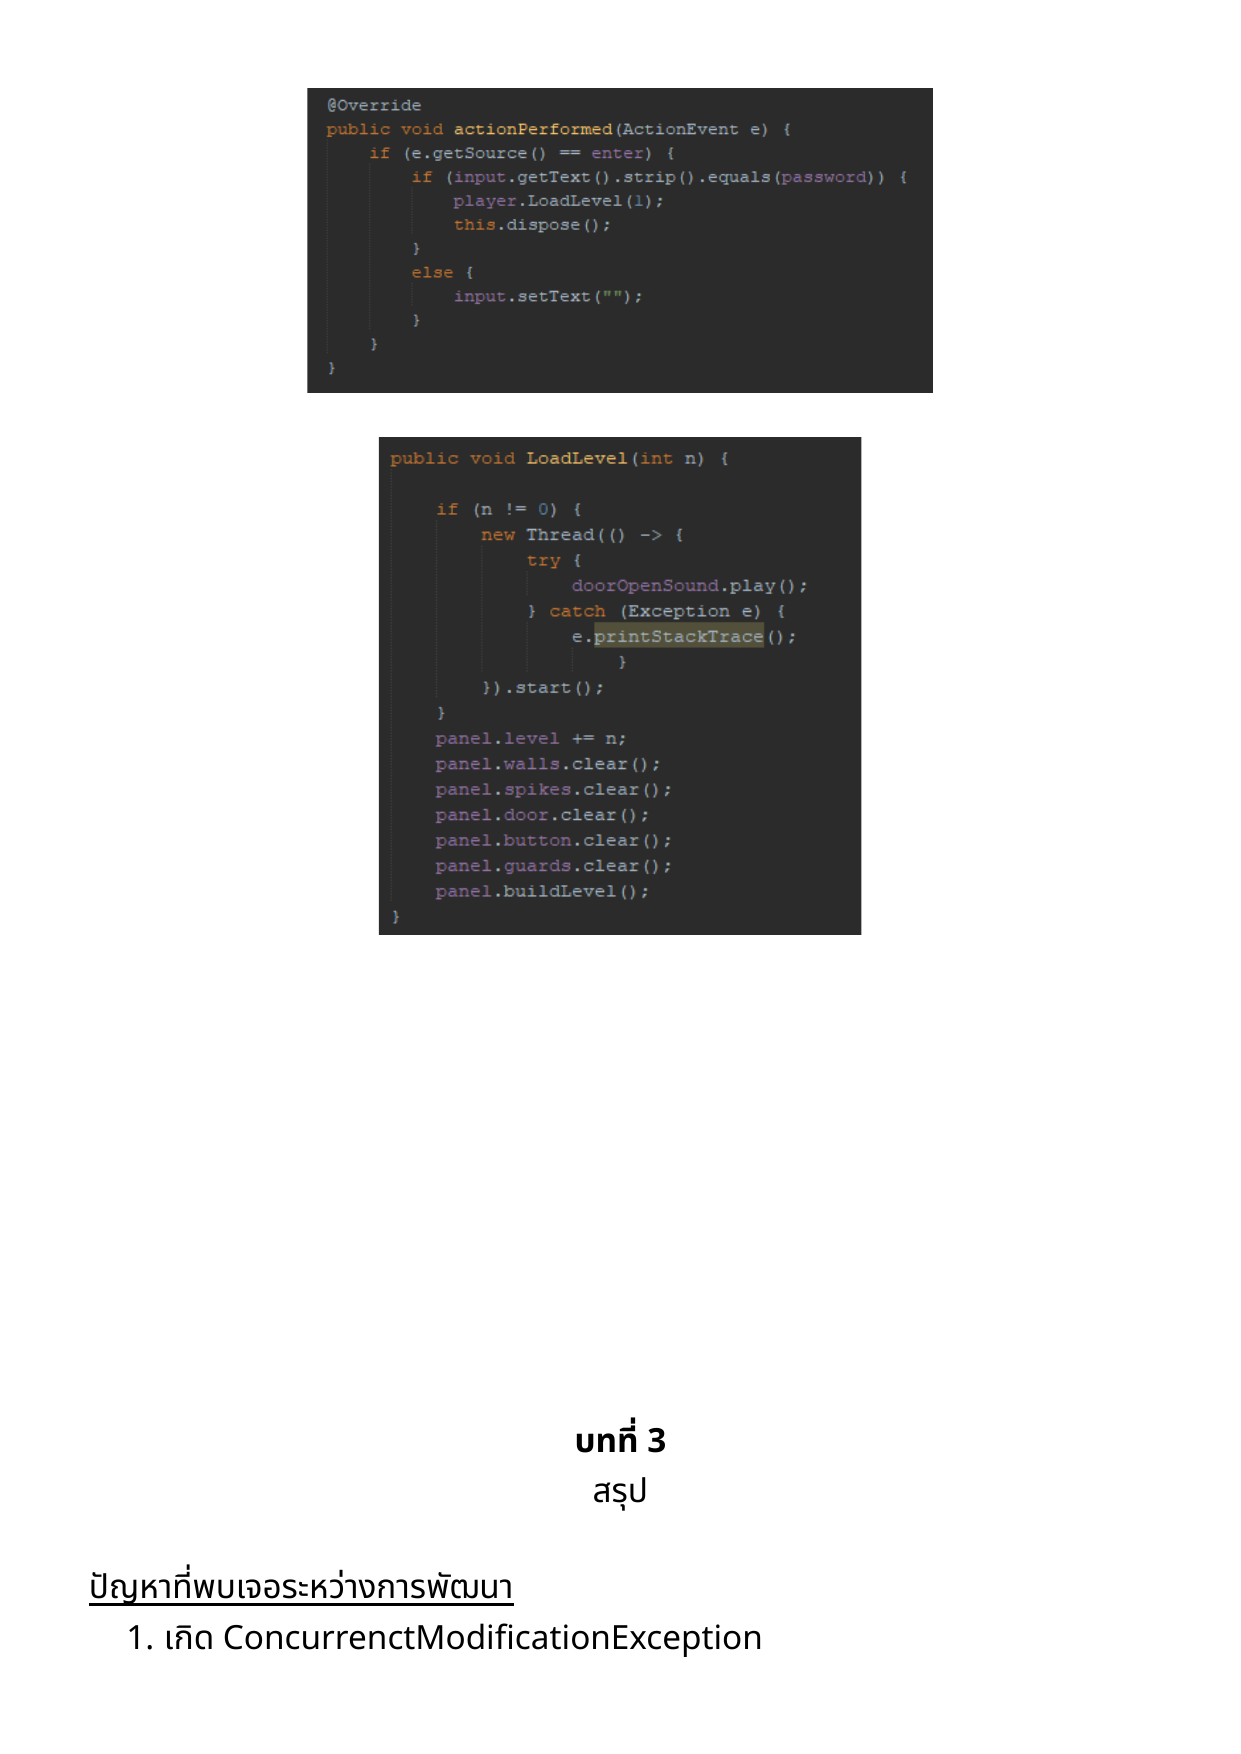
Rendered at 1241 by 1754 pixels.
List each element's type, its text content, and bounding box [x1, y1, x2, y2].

picture [378, 437, 862, 935]
text บทที่ 3 [89, 1417, 1152, 1467]
list เกิด ConcurrenctModificationException [126, 1613, 1152, 1664]
text ปัญหาที่พบเจอระหว่างการพัฒนา [89, 1563, 1152, 1613]
text สรุป [89, 1467, 1152, 1518]
picture [307, 88, 933, 393]
